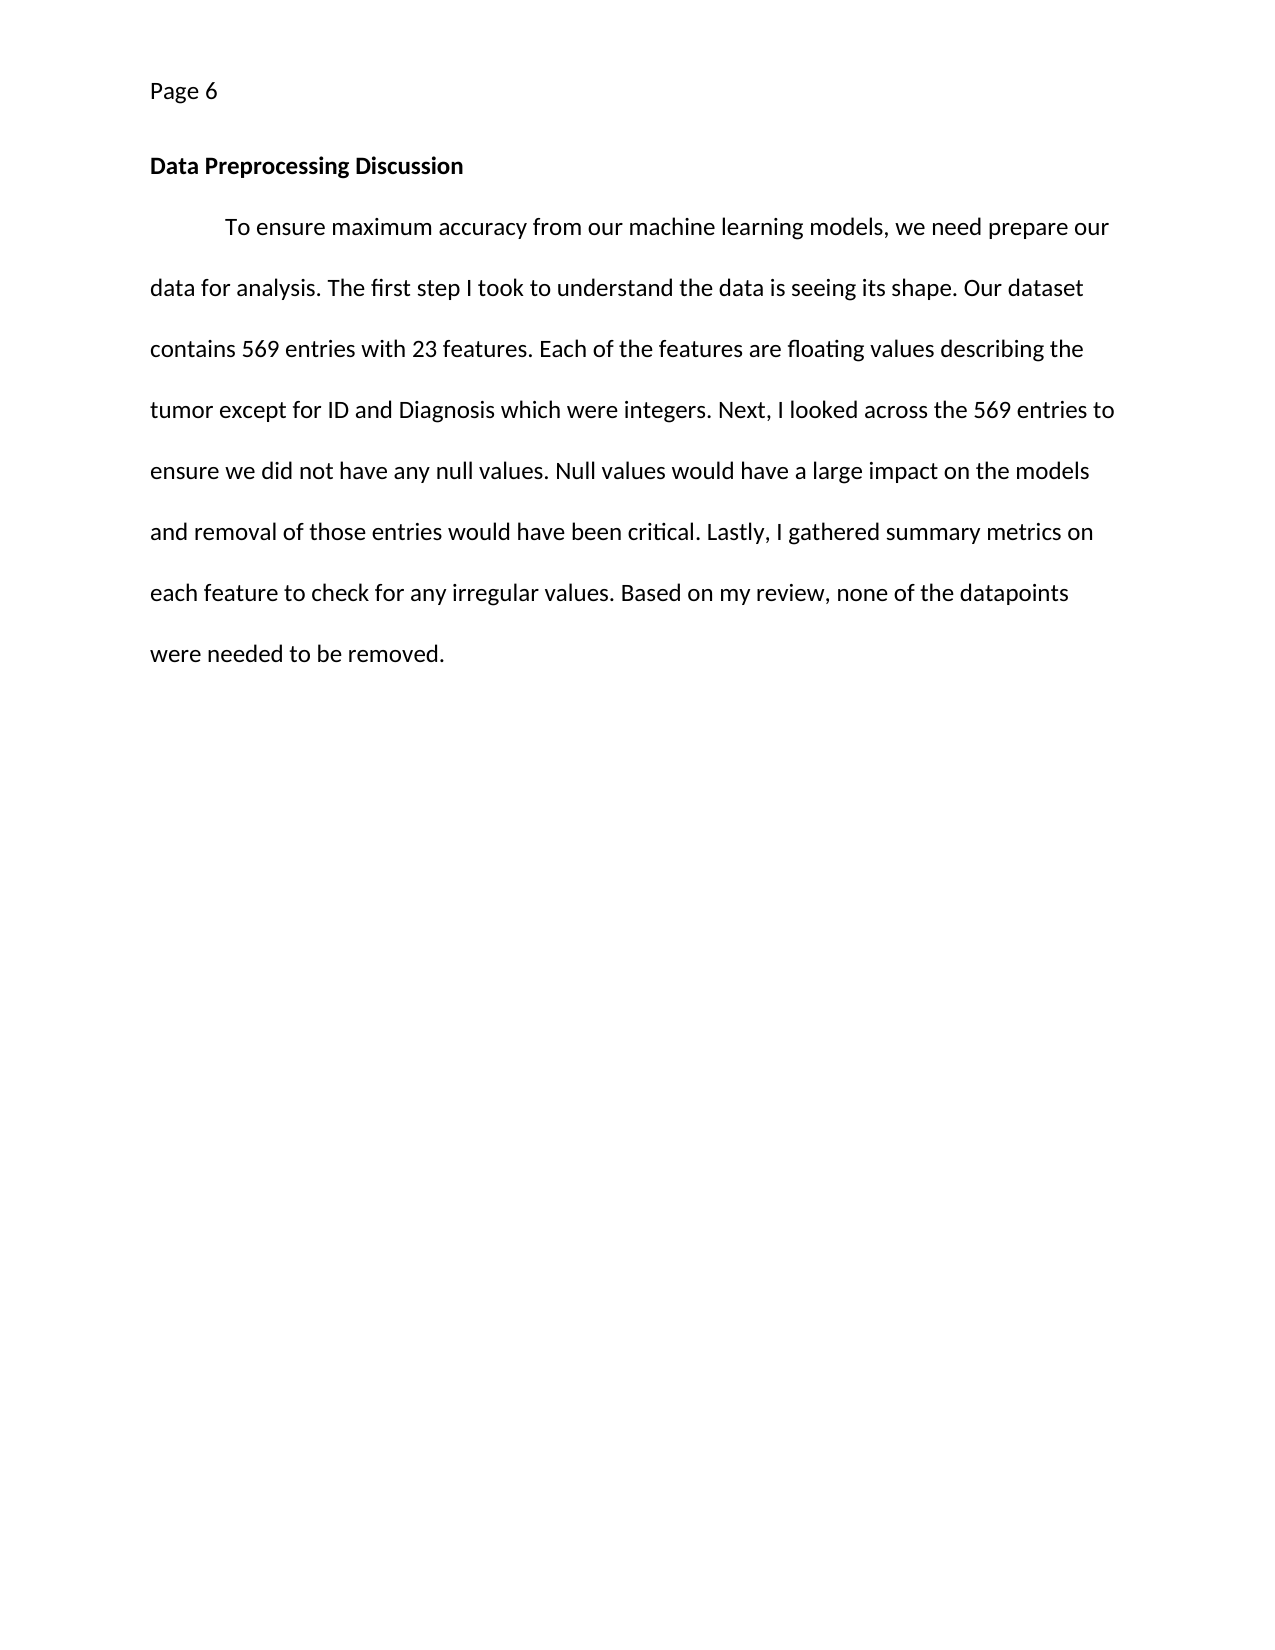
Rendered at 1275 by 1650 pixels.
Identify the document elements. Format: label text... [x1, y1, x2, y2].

text Data Preprocessing Discussion [150, 150, 1125, 181]
text To ensure maximum accuracy from our machine learning models, we need prepare our data for analysis. The first step I took to understand the data is seeing its shape. Our dataset contains 569 entries with 23 features. Each of the features are floating values describing the tumor except for ID and Diagnosis which were integers. Next, I looked across the 569 entries to ensure we did not have any null values. Null values would have a large impact on the models and removal of those entries would have been critical. Lastly, I gathered summary metrics on each feature to check for any irregular values. Based on my review, none of the datapoints were needed to be removed. [150, 211, 1125, 669]
